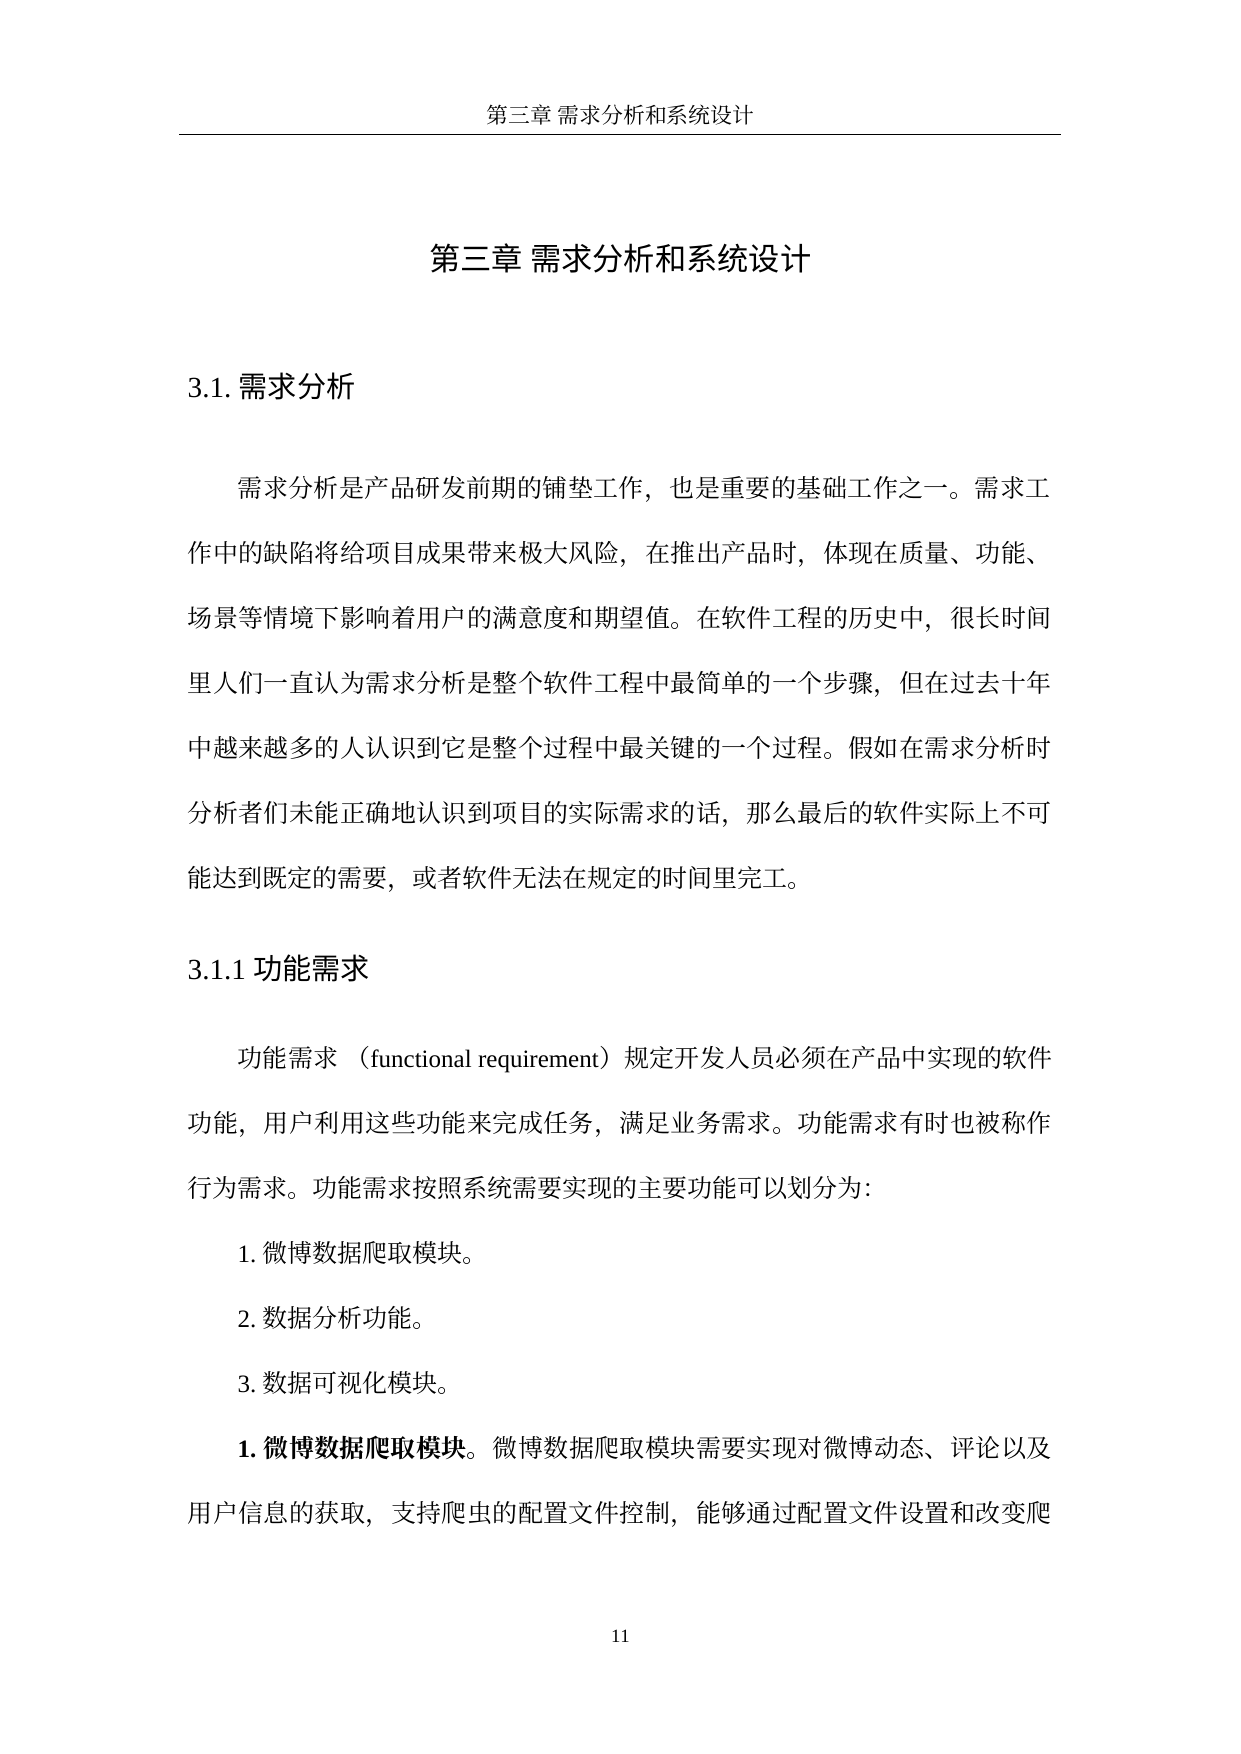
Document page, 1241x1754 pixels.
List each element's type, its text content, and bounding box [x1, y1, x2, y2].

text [187, 1414, 1053, 1544]
text 3. 数据可视化模块。 [237, 1349, 1053, 1414]
subtitle 3.1.1 功能需求 [187, 934, 1053, 999]
text 功能需求 （functional requirement）规定开发人员必须在产品中实现的软件功能，用户利用这些功能来完成任务，满足业务需求。功能需求有时也被称作行为需求。功能需求按照系统需要实现的主要功能可以划分为： [187, 1024, 1053, 1219]
text 需求分析是产品研发前期的铺垫工作，也是重要的基础工作之一。需求工作中的缺陷将给项目成果带来极大风险，在推出产品时，体现在质量、功能、场景等情境下影响着用户的满意度和期望值。在软件工程的历史中，很长时间里人们一直认为需求分析是整个软件工程中最简单的一个步骤，但在过去十年中越来越多的人认识到它是整个过程中最关键的一个过程。假如在需求分析时分析者们未能正确地认识到项目的实际需求的话，那么最后的软件实际上不可能达到既定的需要，或者软件无法在规定的时间里完工。 [187, 454, 1053, 909]
text 2. 数据分析功能。 [237, 1284, 1053, 1349]
subtitle 第三章 需求分析和系统设计 [187, 224, 1053, 289]
subtitle 3.1. 需求分析 [187, 352, 1053, 417]
text 1. 微博数据爬取模块。 [237, 1219, 1053, 1284]
